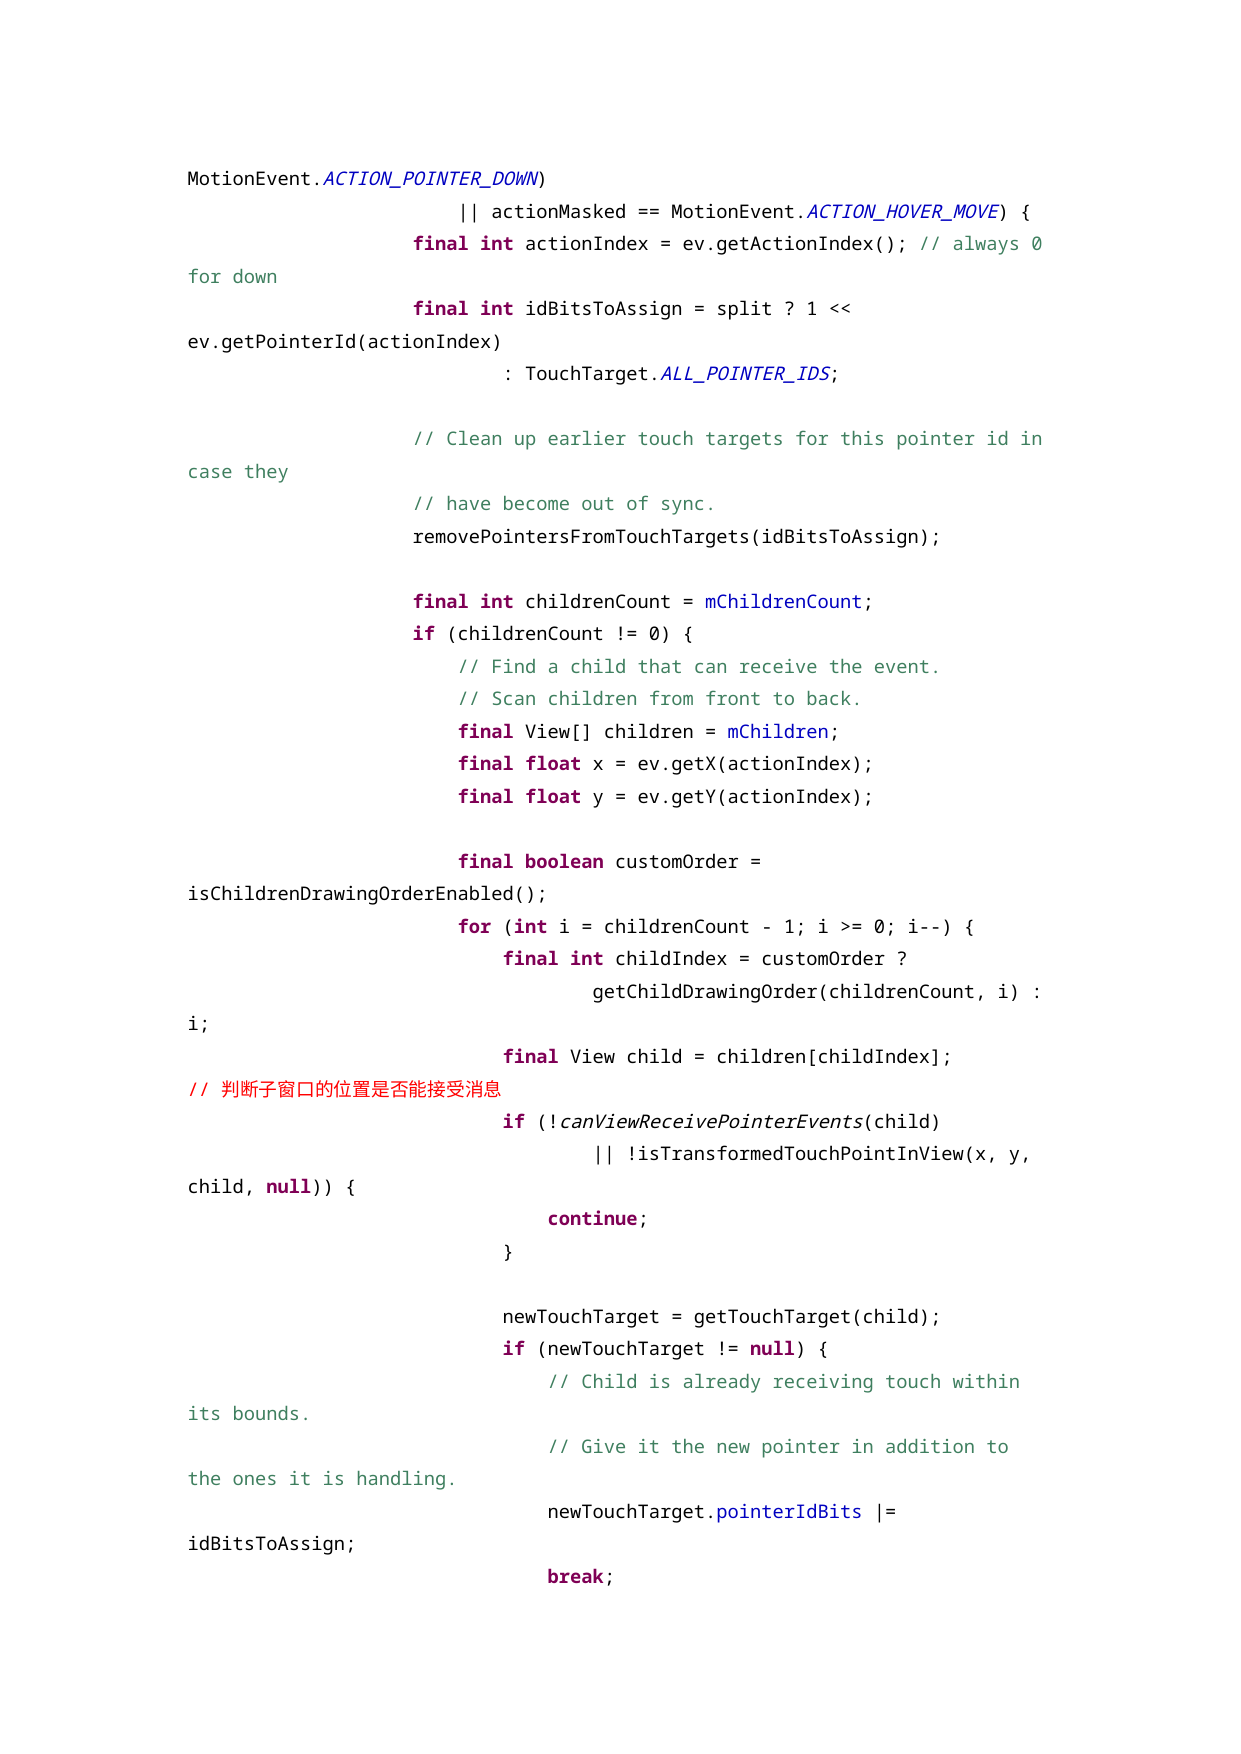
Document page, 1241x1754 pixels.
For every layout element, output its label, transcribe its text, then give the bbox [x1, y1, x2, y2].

text final View child = children[childIndex]; [187, 1039, 1053, 1072]
text final int childrenCount = mChildrenCount; [187, 584, 1053, 617]
text // have become out of sync. [187, 487, 1053, 519]
text || !isTransformedTouchPointInView(x, y, child, null)) { [187, 1137, 1053, 1202]
text // Scan children from front to back. [187, 682, 1053, 714]
text } [187, 1234, 1053, 1267]
text final boolean customOrder = isChildrenDrawingOrderEnabled(); [187, 844, 1053, 909]
text if (newTouchTarget != null) { [187, 1332, 1053, 1364]
text // Child is already receiving touch within its bounds. [187, 1364, 1053, 1429]
text final int idBitsToAssign = split ? 1 << ev.getPointerId(actionIndex) [187, 292, 1053, 357]
text final float y = ev.getY(actionIndex); [187, 779, 1053, 812]
text final int actionIndex = ev.getActionIndex(); // always 0 for down [187, 227, 1053, 292]
text // Clean up earlier touch targets for this pointer id in case they [187, 422, 1053, 487]
text : TouchTarget.ALL_POINTER_IDS; [187, 357, 1053, 389]
text // Give it the new pointer in addition to the ones it is handling. [187, 1429, 1053, 1494]
text removePointersFromTouchTargets(idBitsToAssign); [187, 519, 1053, 552]
text final float x = ev.getX(actionIndex); [187, 747, 1053, 779]
text newTouchTarget.pointerIdBits |= idBitsToAssign; [187, 1494, 1053, 1559]
text || actionMasked == MotionEvent.ACTION_HOVER_MOVE) { [187, 194, 1053, 227]
text final View[] children = mChildren; [187, 714, 1053, 747]
text // 判断子窗口的位置是否能接受消息 [187, 1072, 1053, 1104]
text final int childIndex = customOrder ? [187, 942, 1053, 974]
text if (!canViewReceivePointerEvents(child) [187, 1104, 1053, 1137]
text break; [187, 1559, 1053, 1592]
text getChildDrawingOrder(childrenCount, i) : i; [187, 974, 1053, 1039]
text for (int i = childrenCount - 1; i >= 0; i--) { [187, 909, 1053, 942]
text continue; [187, 1202, 1053, 1234]
text if (childrenCount != 0) { [187, 617, 1053, 649]
text newTouchTarget = getTouchTarget(child); [187, 1299, 1053, 1332]
text || (split && actionMasked == MotionEvent.ACTION_POINTER_DOWN) [187, 162, 1053, 194]
text // Find a child that can receive the event. [187, 649, 1053, 682]
